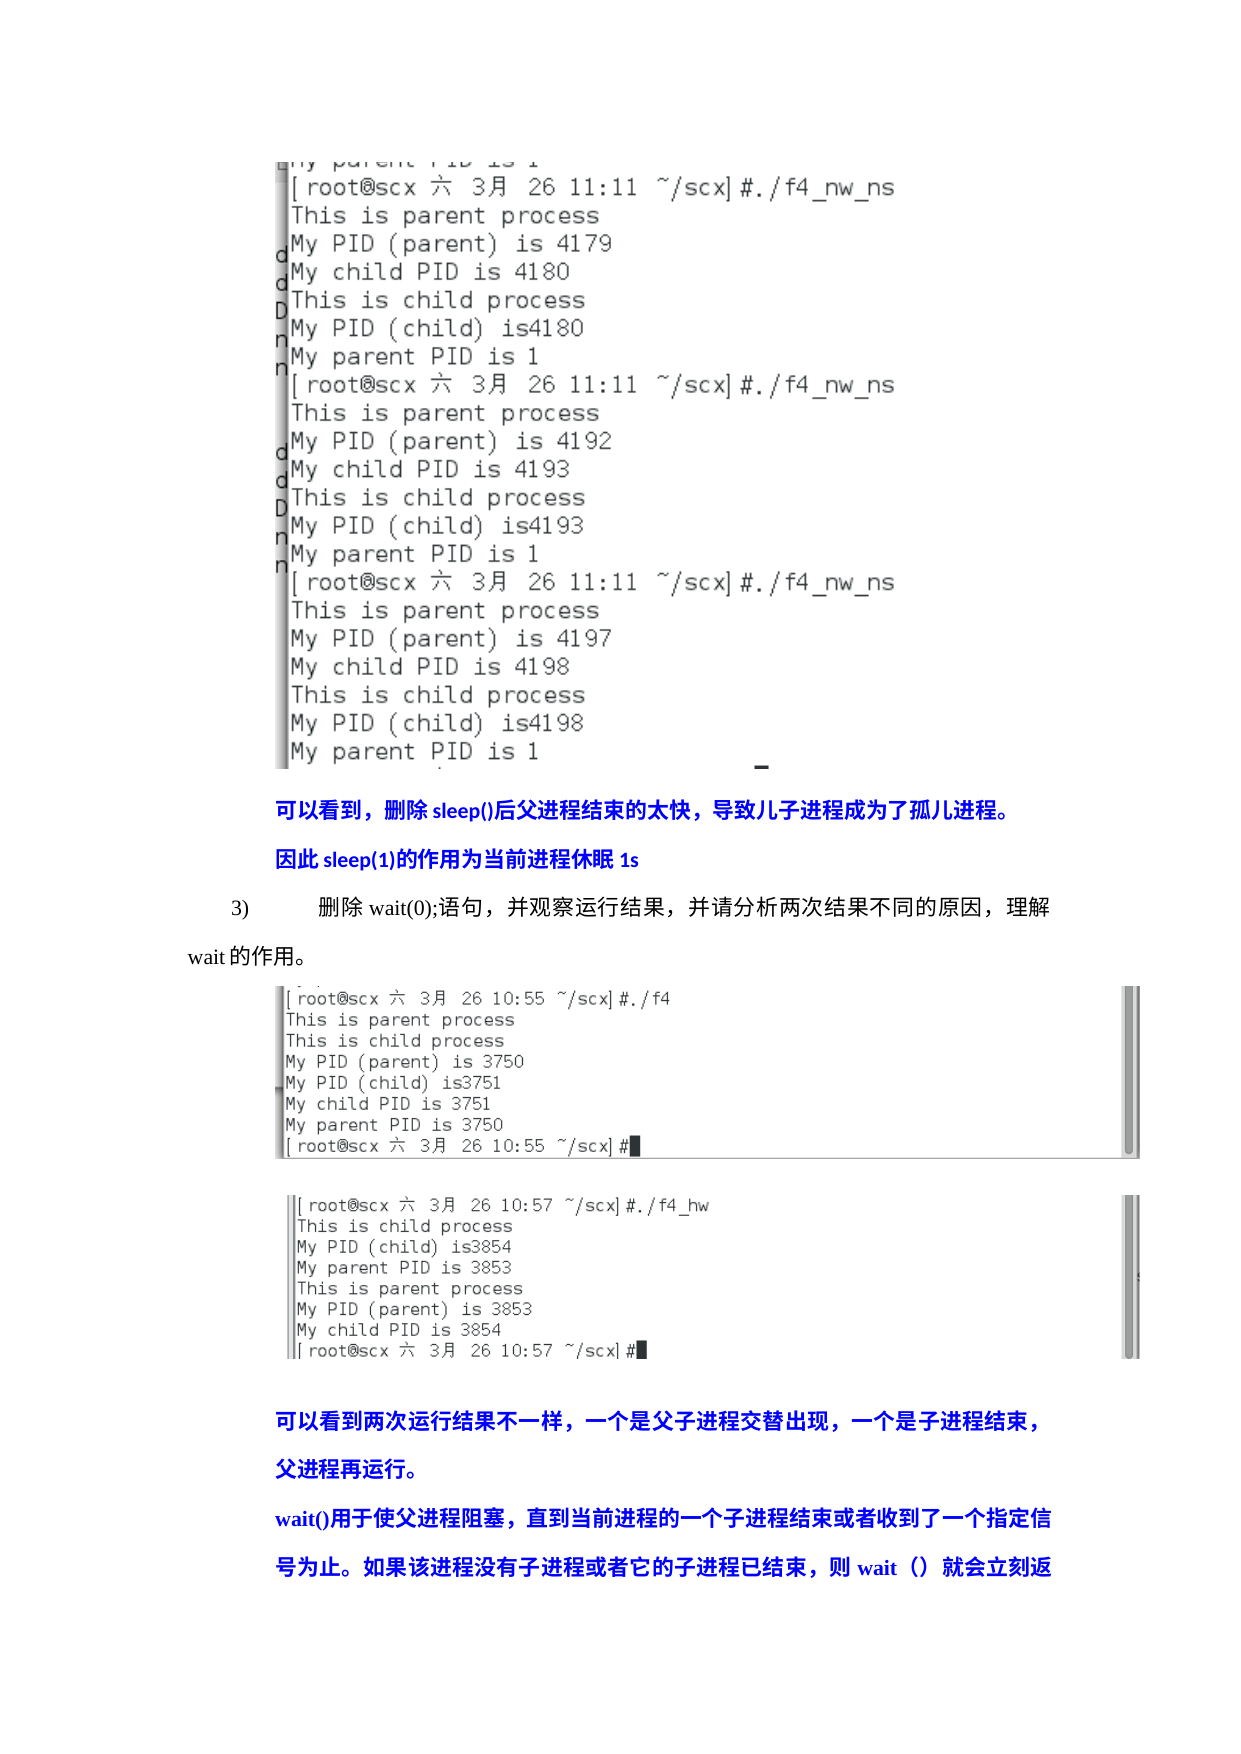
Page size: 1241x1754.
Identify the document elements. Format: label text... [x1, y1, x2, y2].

picture [275, 1195, 1140, 1359]
list 删除wait(0);语句，并观察运行结果，并请分析两次结果不同的原因，理解wait的作用。 [187, 889, 1053, 971]
picture [275, 162, 983, 769]
text 可以看到两次运行结果不一样，一个是父子进程交替出现，一个是子进程结束，父进程再运行。 [275, 1403, 1053, 1484]
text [275, 1500, 1053, 1582]
text 可以看到，删除sleep()后父进程结束的太快，导致儿子进程成为了孤儿进程。 [275, 793, 1053, 825]
text 因此sleep(1)的作用为当前进程休眠1s [275, 841, 1053, 874]
picture [275, 986, 1140, 1159]
